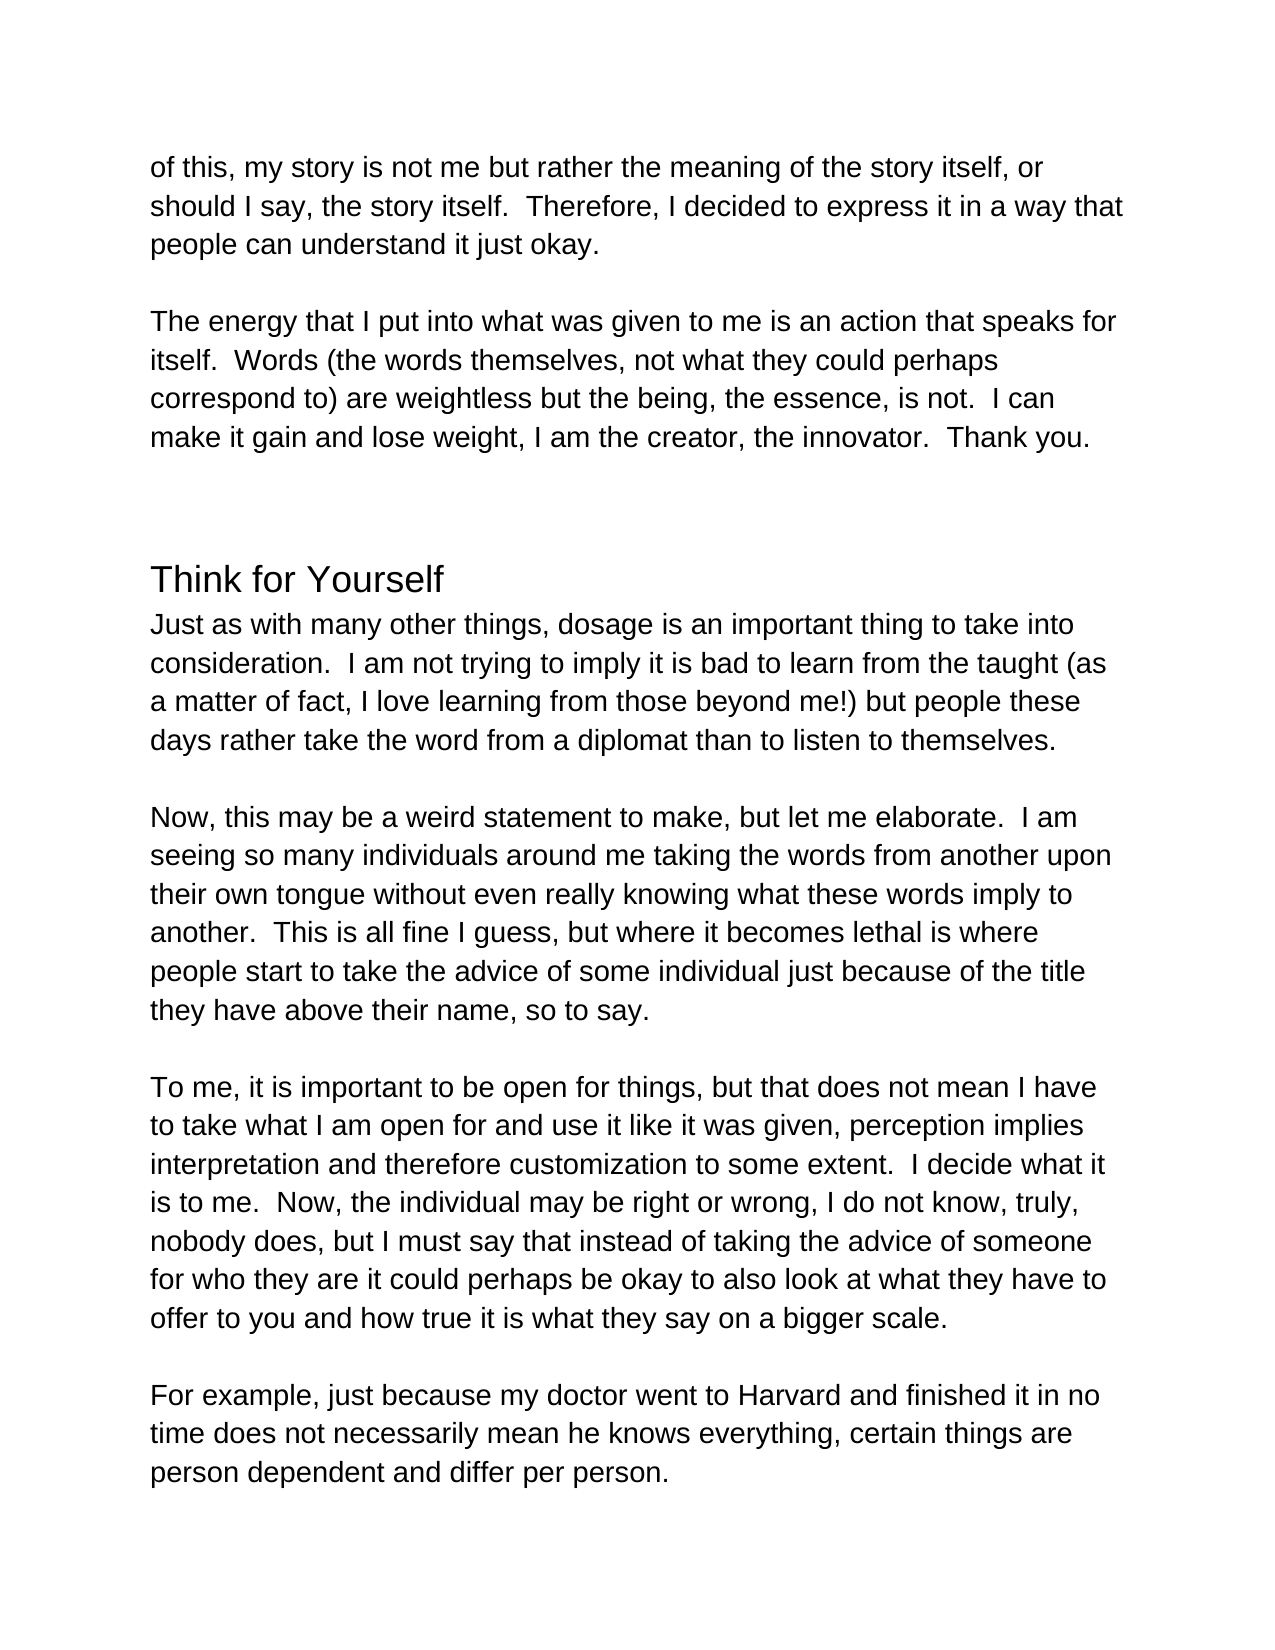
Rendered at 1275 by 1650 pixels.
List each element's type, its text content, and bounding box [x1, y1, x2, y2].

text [150, 150, 1125, 261]
text Just as with many other things, dosage is an important thing to take into consideration. I am not trying to imply it is bad to learn from the taught (as a matter of fact, I love learning from those beyond me!) but people these days rather take the word from a diplomat than to listen to themselves. [150, 607, 1125, 756]
text The energy that I put into what was given to me is an action that speaks for itself. Words (the words themselves, not what they could perhaps correspond to) are weightless but the being, the essence, is not. I can make it gain and lose weight, I am the creator, the innovator. Thank you. [150, 304, 1125, 453]
text For example, just because my doctor went to Harvard and finished it in no time does not necessarily mean he knows everything, certain things are person dependent and differ per person. [150, 1378, 1125, 1488]
text Now, this may be a weird statement to make, but let me elaborate. I am seeing so many individuals around me taking the words from another upon their own tongue without even really knowing what these words imply to another. This is all fine I guess, but where it becomes lethal is where people start to take the advice of some individual just because of the title they have above their name, so to say. [150, 800, 1125, 1026]
text Think for Yourself [150, 557, 1125, 601]
text To me, it is important to be open for things, but that does not mean I have to take what I am open for and use it like it was given, perception implies interpretation and therefore customization to some extent. I decide what it is to me. Now, the individual may be right or wrong, I do not know, truly, nobody does, but I must say that instead of taking the advice of someone for who they are it could perhaps be okay to also look at what they have to offer to you and how true it is what they say on a bigger scale. [150, 1069, 1125, 1334]
